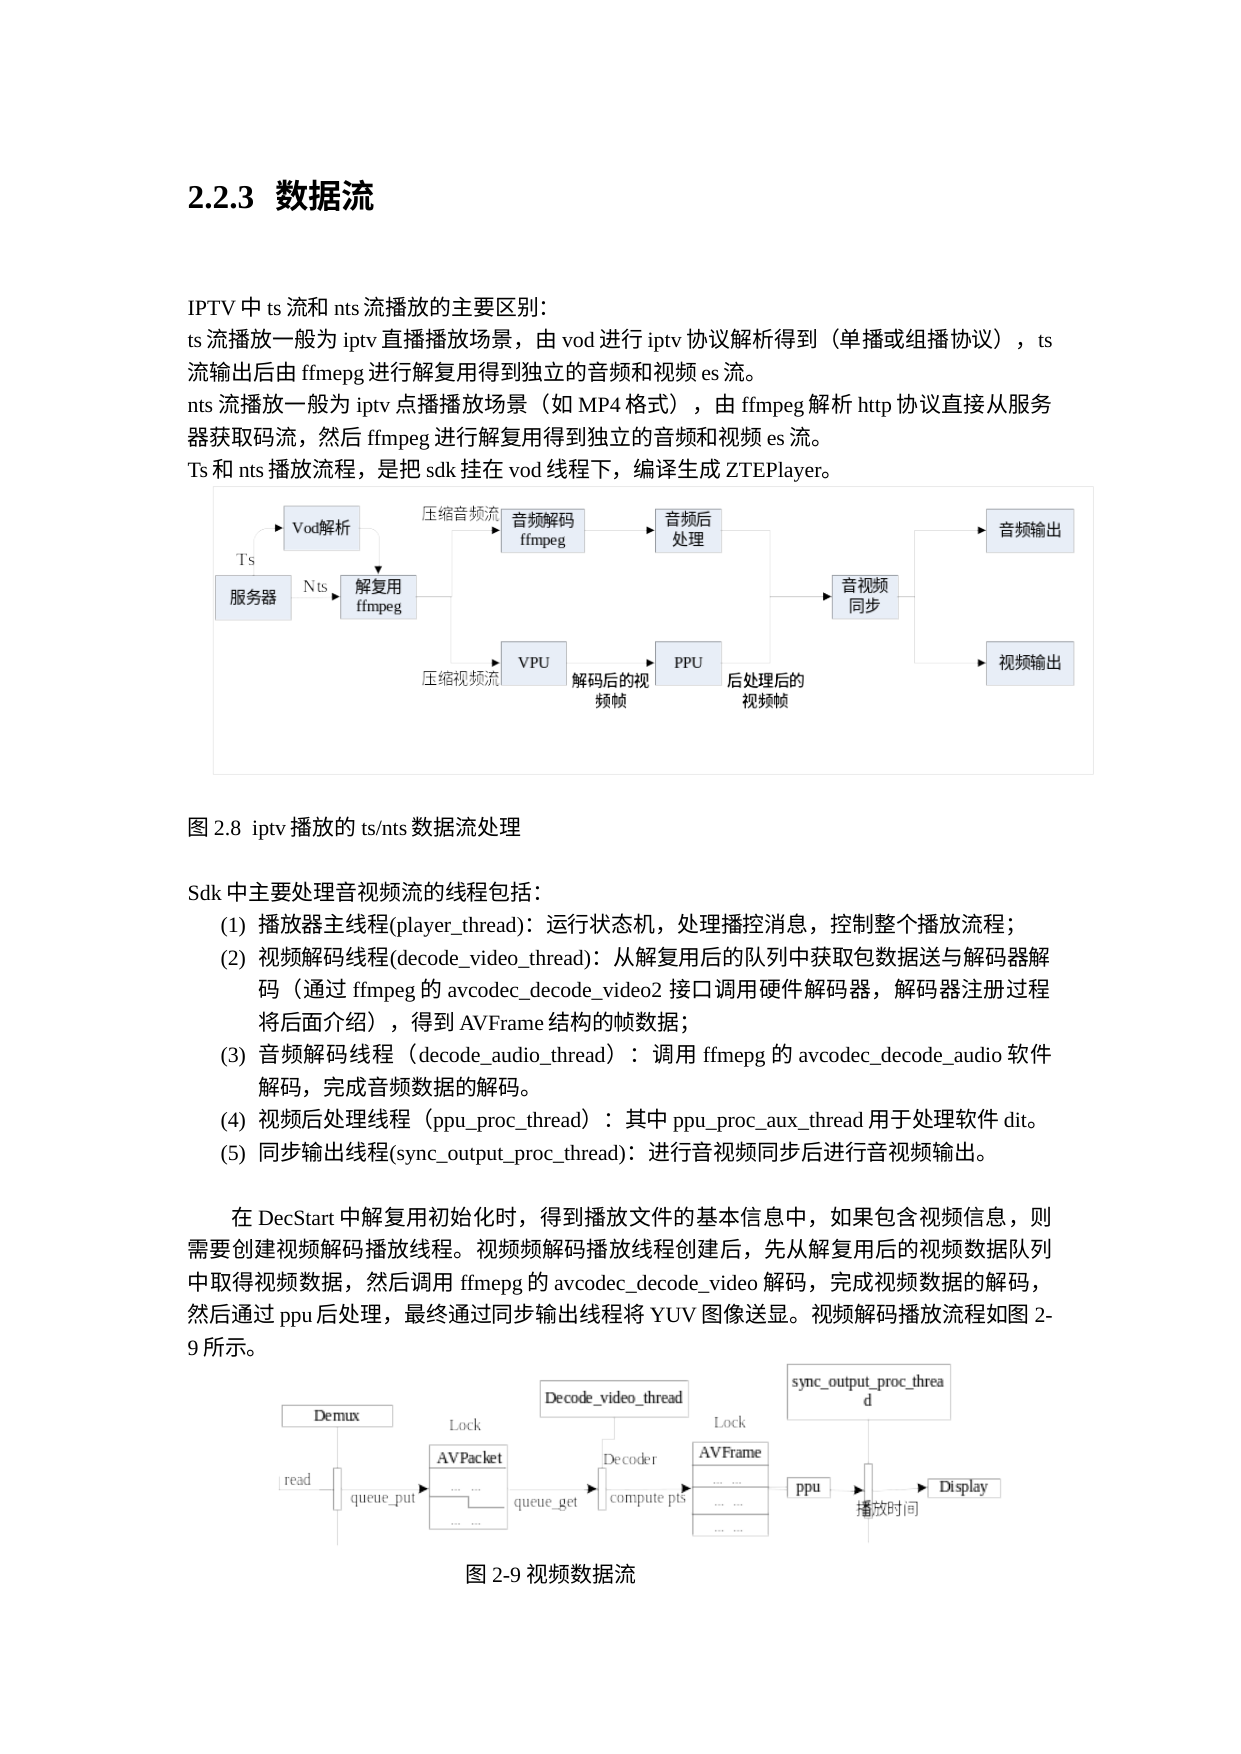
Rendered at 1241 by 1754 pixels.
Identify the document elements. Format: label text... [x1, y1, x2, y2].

text Sdk中主要处理音视频流的线程包括： [187, 874, 1053, 907]
text nts流播放一般为iptv点播播放场景（如MP4格式），由ffmpeg解析http协议直接从服务器获取码流，然后ffmpeg进行解复用得到独立的音频和视频es流。 [187, 387, 1053, 452]
text ts流播放一般为iptv直播播放场景，由vod进行iptv协议解析得到（单播或组播协议），ts流输出后由ffmepg进行解复用得到独立的音频和视频es流。 [187, 322, 1053, 387]
list 同步输出线程(sync_output_proc_thread)：进行音视频同步后进行音视频输出。 [220, 1134, 1053, 1167]
text IPTV中ts流和nts流播放的主要区别： [187, 289, 1053, 322]
list 视频解码线程(decode_video_thread)：从解复用后的队列中获取包数据送与解码器解码（通过ffmpeg的avcodec_decode_video2 接口调用硬件解码器，解码器注册过程将后面介绍），得到AVFrame结构的帧数据； [220, 939, 1053, 1037]
text Ts和nts播放流程，是把sdk挂在vod线程下，编译生成ZTEPlayer。 [187, 452, 1053, 484]
text 图2.8 iptv播放的 ts/nts数据流处理 [187, 484, 1053, 842]
list 视频后处理线程（ppu_proc_thread）：其中ppu_proc_aux_thread用于处理软件dit。 [220, 1102, 1053, 1134]
list 播放器主线程(player_thread)：运行状态机，处理播控消息，控制整个播放流程； [220, 907, 1053, 939]
subtitle 数据流 [187, 162, 1053, 227]
list 音频解码线程（decode_audio_thread）：调用ffmepg的avcodec_decode_audio软件解码，完成音频数据的解码。 [220, 1037, 1053, 1102]
list 图2-9 视频数据流 [258, 1557, 1053, 1589]
text 在DecStart中解复用初始化时，得到播放文件的基本信息中，如果包含视频信息，则需要创建视频解码播放线程。视频频解码播放线程创建后，先从解复用后的视频数据队列中取得视频数据，然后调用ffmepg的avcodec_decode_video解码，完成视频数据的解码，然后通过ppu后处理，最终通过同步输出线程将YUV图像送显。视频解码播放流程如图2-9所示。 [187, 1199, 1053, 1362]
